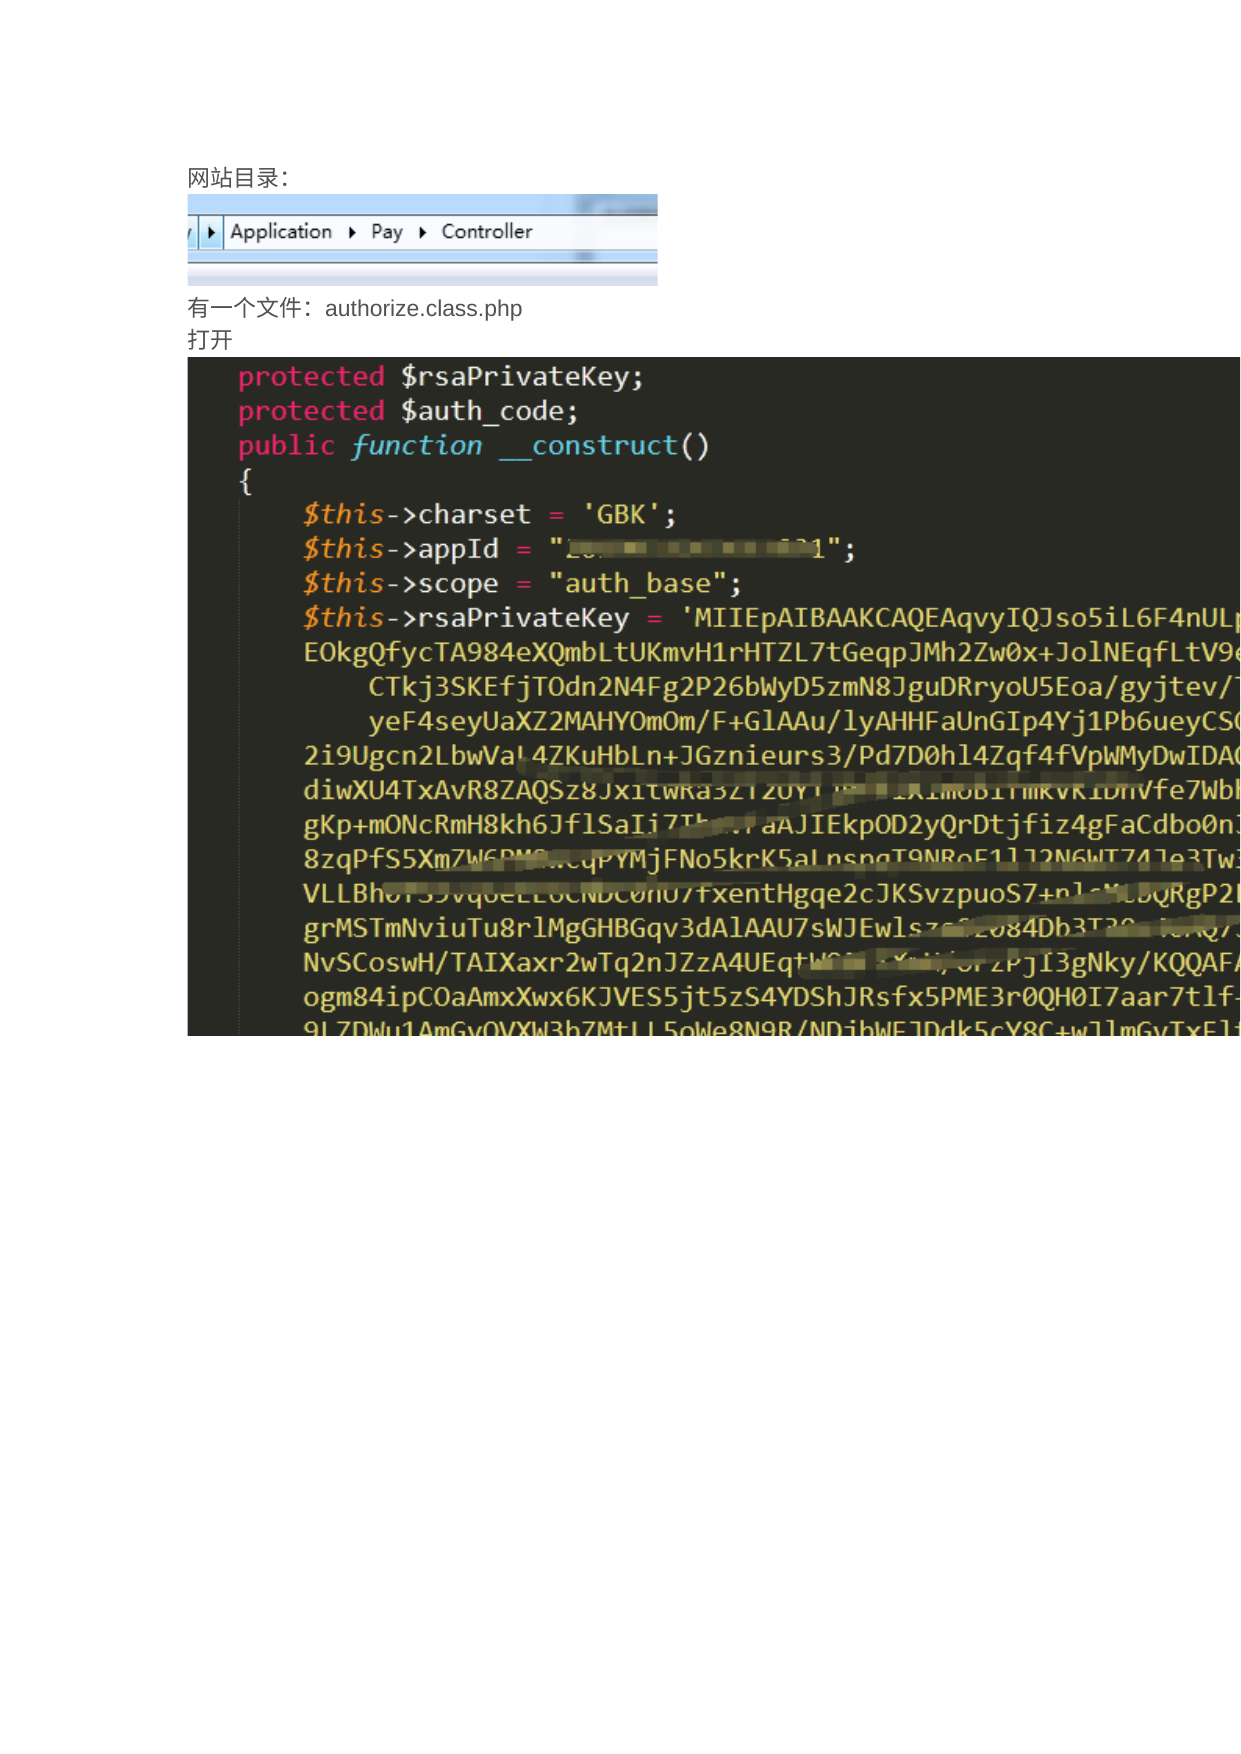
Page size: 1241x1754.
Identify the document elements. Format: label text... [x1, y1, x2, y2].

picture [187, 357, 1241, 1036]
picture [187, 194, 658, 286]
